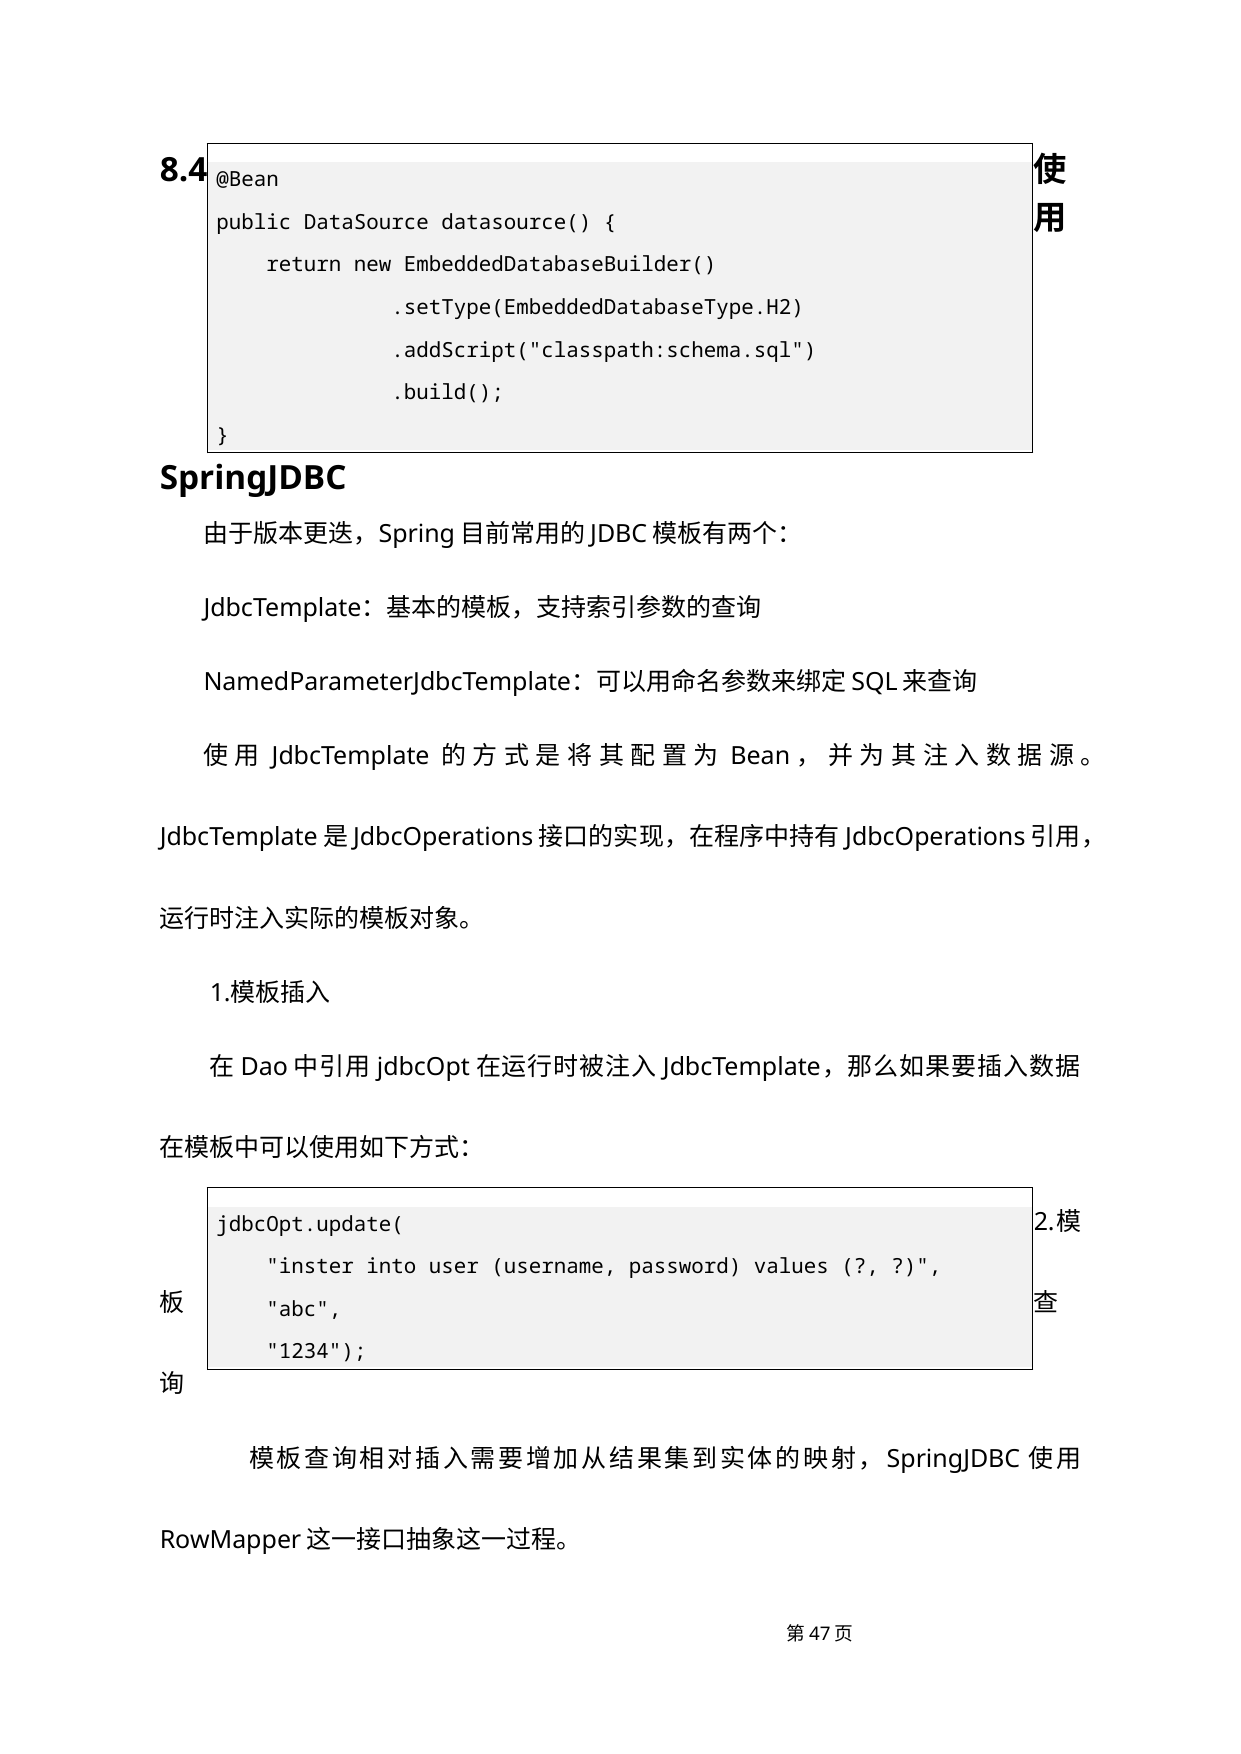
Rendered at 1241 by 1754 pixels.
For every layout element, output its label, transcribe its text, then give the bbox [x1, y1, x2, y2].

text return new EmbeddedDatabaseBuilder() [208, 247, 1032, 278]
text @Bean [208, 162, 1032, 193]
text .addScript("classpath:schema.sql") [208, 333, 1032, 363]
text } [208, 418, 1032, 450]
text "inster into user (username, password) values (?, ?)", [208, 1249, 1032, 1280]
text 1.模板插入 [159, 958, 1081, 1023]
text "abc", [208, 1292, 1032, 1322]
text 模板查询相对插入需要增加从结果集到实体的映射，SpringJDBC使用RowMapper这一接口抽象这一过程。 [159, 1424, 1081, 1570]
text .build(); [208, 375, 1032, 406]
text jdbcOpt.update( [208, 1207, 1032, 1237]
text JdbcTemplate：基本的模板，支持索引参数的查询 [159, 573, 1081, 638]
text 由于版本更迭，Spring目前常用的JDBC模板有两个： [159, 499, 1081, 564]
text public DataSource datasource() { [208, 205, 1032, 235]
text 在Dao中引用jdbcOpt在运行时被注入JdbcTemplate，那么如果要插入数据在模板中可以使用如下方式： [159, 1032, 1081, 1178]
text NamedParameterJdbcTemplate：可以用命名参数来绑定SQL来查询 [203, 647, 1081, 712]
text 2.模板查询 [159, 1187, 1081, 1414]
text "1234"); [208, 1334, 1032, 1367]
text 使用JdbcTemplate的方式是将其配置为Bean，并为其注入数据源。JdbcTemplate是JdbcOperations接口的实现，在程序中持有JdbcOperations引用，运行时注入实际的模板对象。 [159, 721, 1081, 949]
text .setType(EmbeddedDatabaseType.H2) [208, 290, 1032, 321]
subtitle 使用SpringJDBC [159, 143, 1081, 499]
